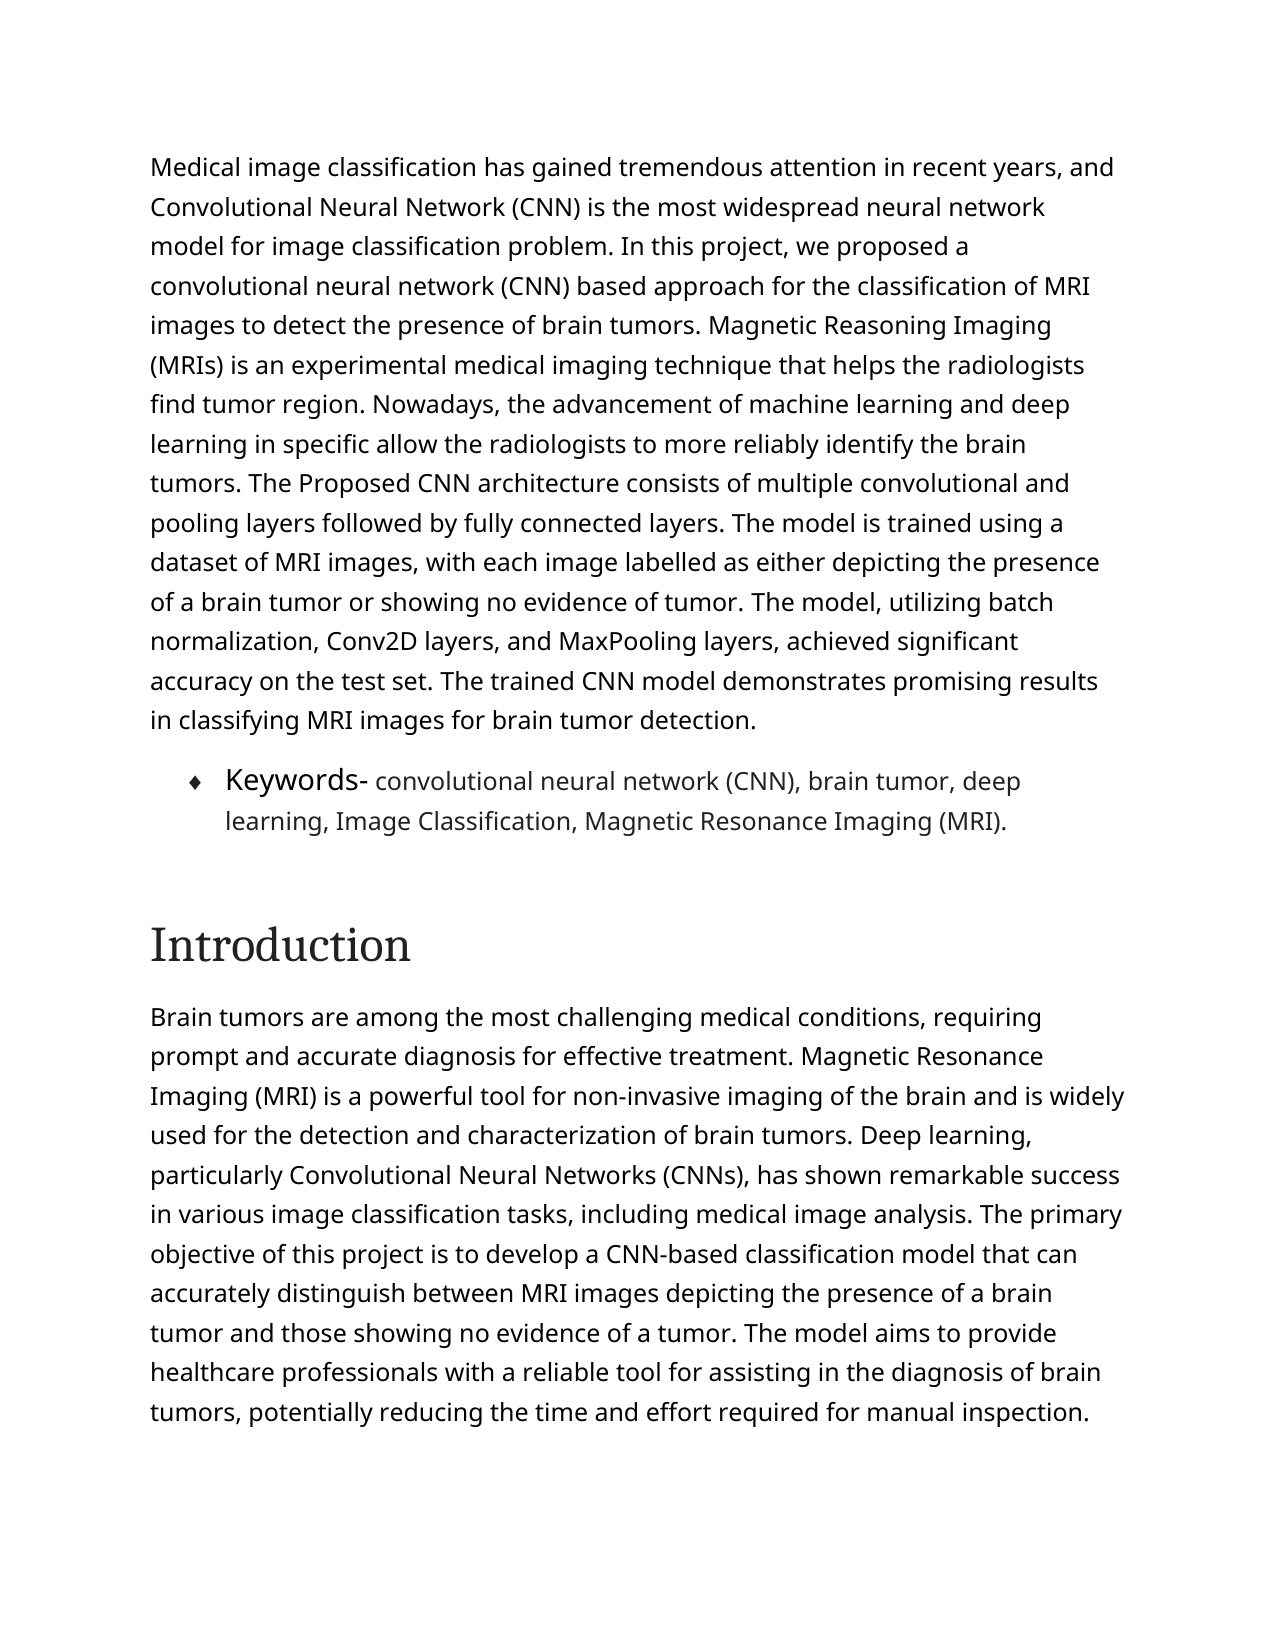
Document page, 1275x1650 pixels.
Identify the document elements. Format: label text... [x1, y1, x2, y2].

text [150, 999, 1125, 1428]
text Introduction [150, 916, 1125, 974]
list Keywords- convolutional neural network (CNN), brain tumor, deep learning, Image Classification, Magnetic Resonance Imaging (MRI). [187, 759, 1125, 838]
text Medical image classification has gained tremendous attention in recent years, and Convolutional Neural Network (CNN) is the most widespread neural network model for image classification problem. In this project, we proposed a convolutional neural network (CNN) based approach for the classification of MRI images to detect the presence of brain tumors. Magnetic Reasoning Imaging (MRIs) is an experimental medical imaging technique that helps the radiologists find tumor region. Nowadays, the advancement of machine learning and deep learning in specific allow the radiologists to more reliably identify the brain tumors. The Proposed CNN architecture consists of multiple convolutional and pooling layers followed by fully connected layers. The model is trained using a dataset of MRI images, with each image labelled as either depicting the presence of a brain tumor or showing no evidence of tumor. The model, utilizing batch normalization, Conv2D layers, and MaxPooling layers, achieved significant accuracy on the test set. The trained CNN model demonstrates promising results in classifying MRI images for brain tumor detection. [150, 150, 1125, 737]
